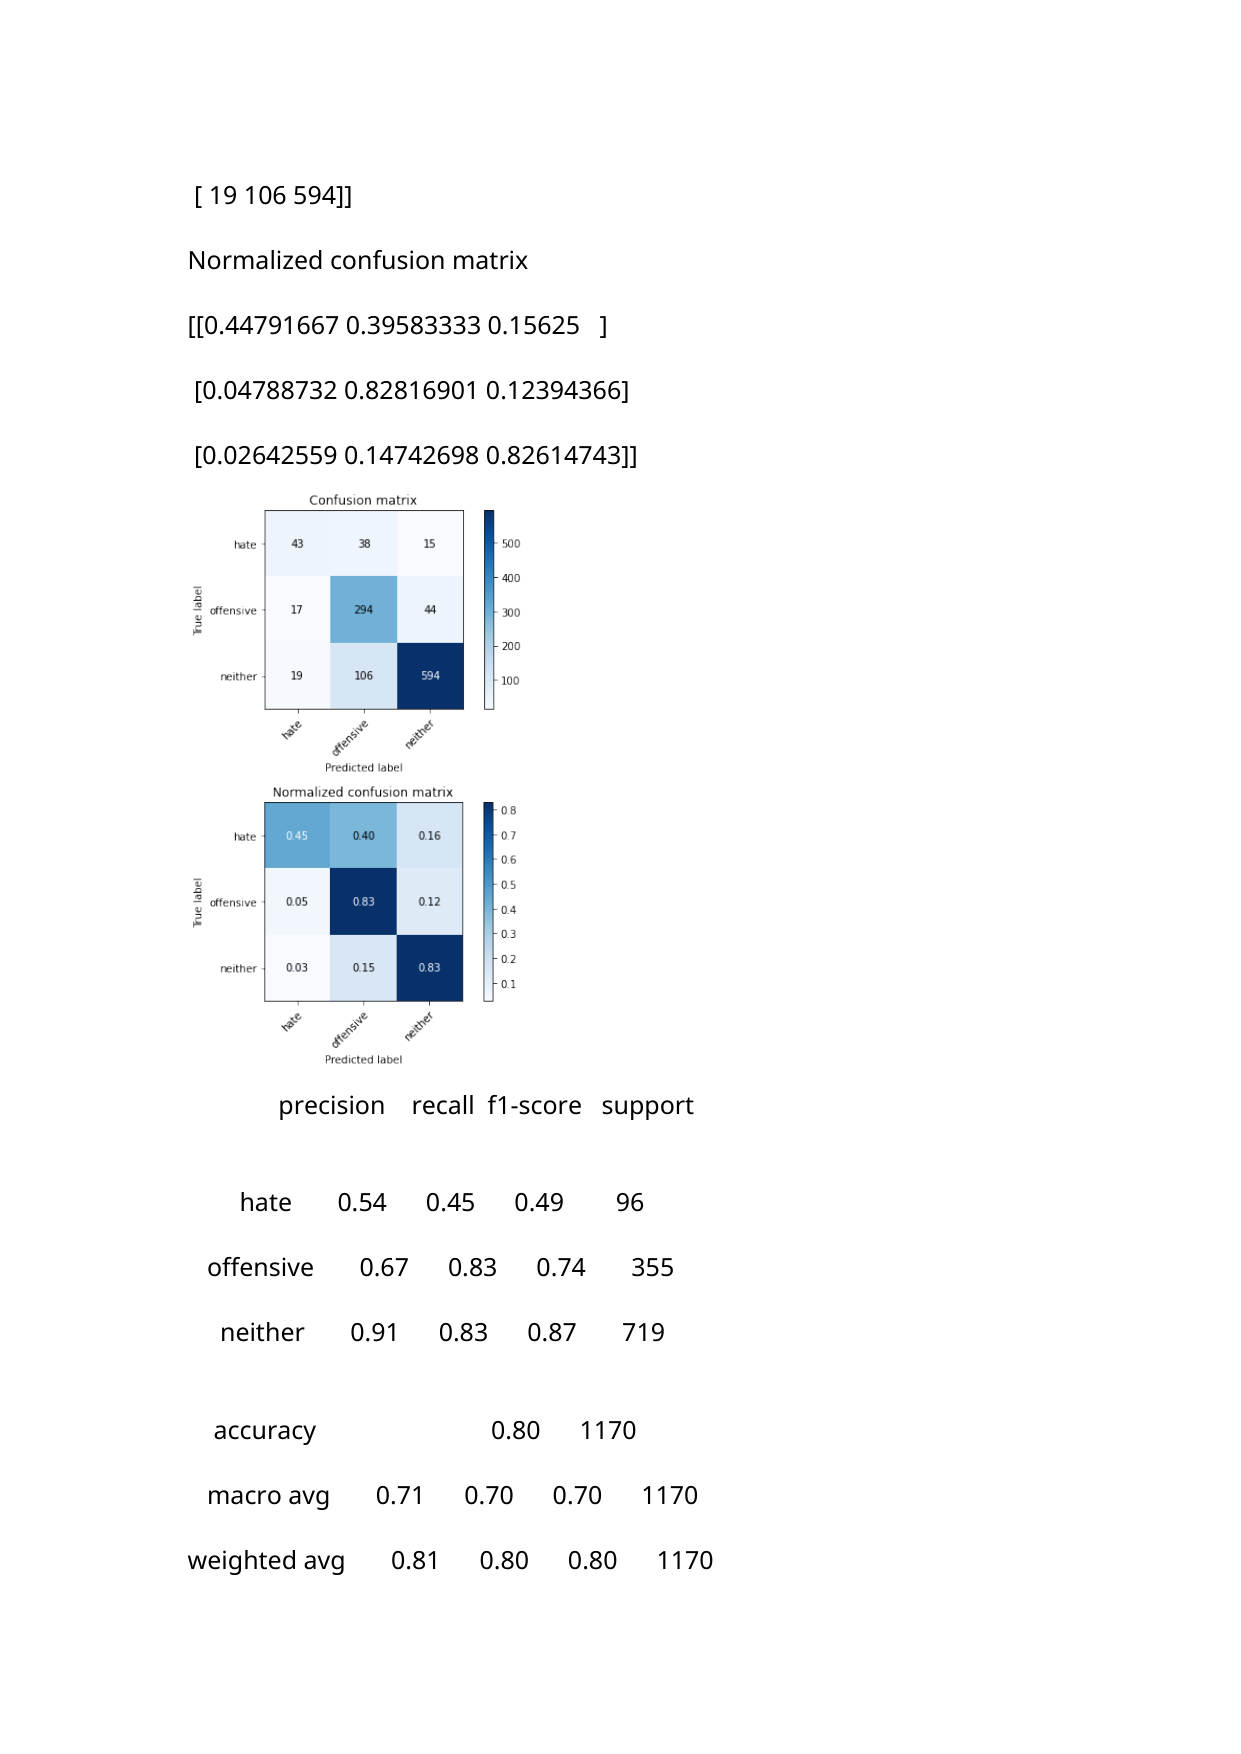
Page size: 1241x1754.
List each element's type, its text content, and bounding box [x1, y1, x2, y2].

text offensive 0.67 0.83 0.74 355 [187, 1234, 1053, 1299]
text precision recall f1-score support [187, 1072, 1053, 1137]
text weighted avg 0.81 0.80 0.80 1170 [187, 1527, 1053, 1592]
text [0.04788732 0.82816901 0.12394366] [187, 357, 1053, 422]
text hate 0.54 0.45 0.49 96 [187, 1169, 1053, 1234]
picture [187, 487, 528, 1072]
text neither 0.91 0.83 0.87 719 [187, 1299, 1053, 1364]
text [ 19 106 594]] [187, 162, 1053, 227]
text [[0.44791667 0.39583333 0.15625 ] [187, 292, 1053, 357]
text [0.02642559 0.14742698 0.82614743]] [187, 422, 1053, 487]
text accuracy 0.80 1170 [187, 1397, 1053, 1462]
text macro avg 0.71 0.70 0.70 1170 [187, 1462, 1053, 1527]
text Normalized confusion matrix [187, 227, 1053, 292]
